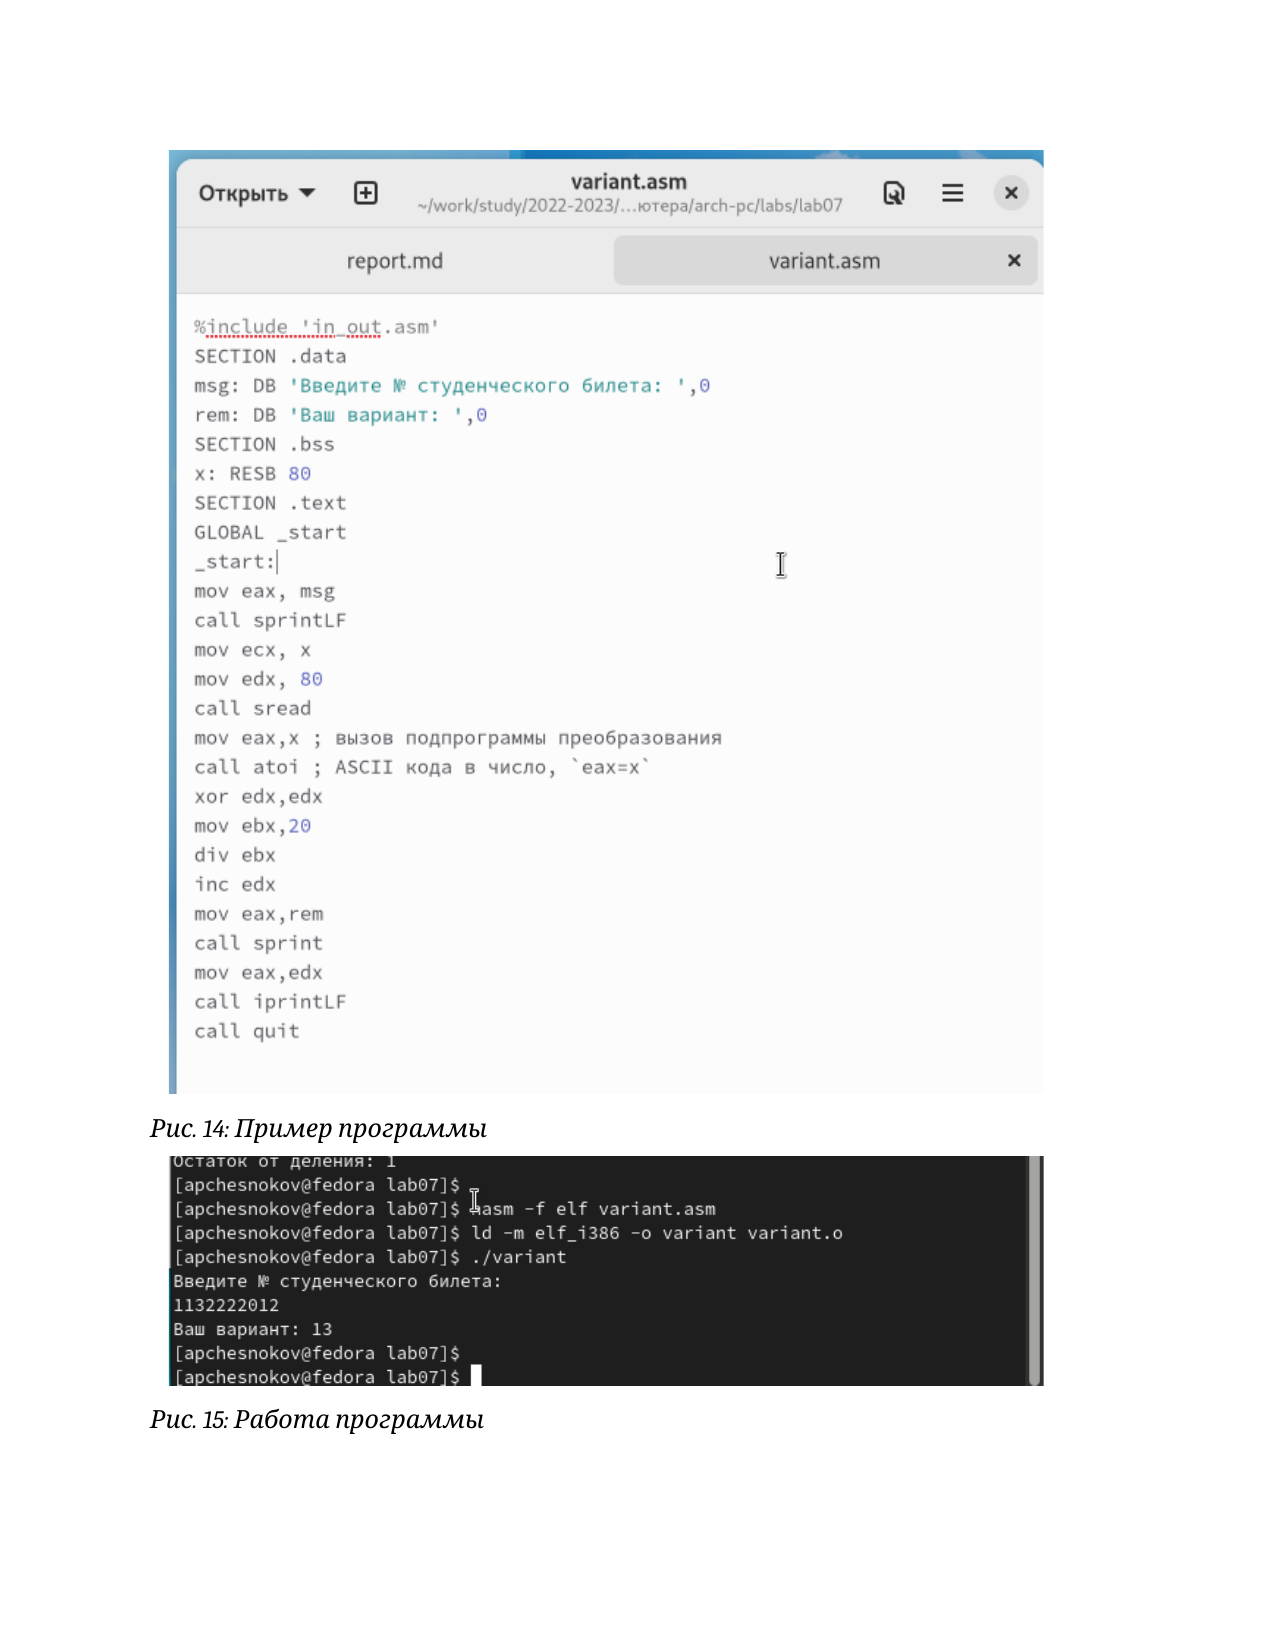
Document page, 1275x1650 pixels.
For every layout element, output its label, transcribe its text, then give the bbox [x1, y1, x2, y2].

picture [168, 150, 1044, 1094]
text Рис. 14: Пример программы [150, 1115, 1125, 1143]
text Рис. 15: Работа программы [150, 1406, 1125, 1435]
picture [168, 1156, 1044, 1386]
